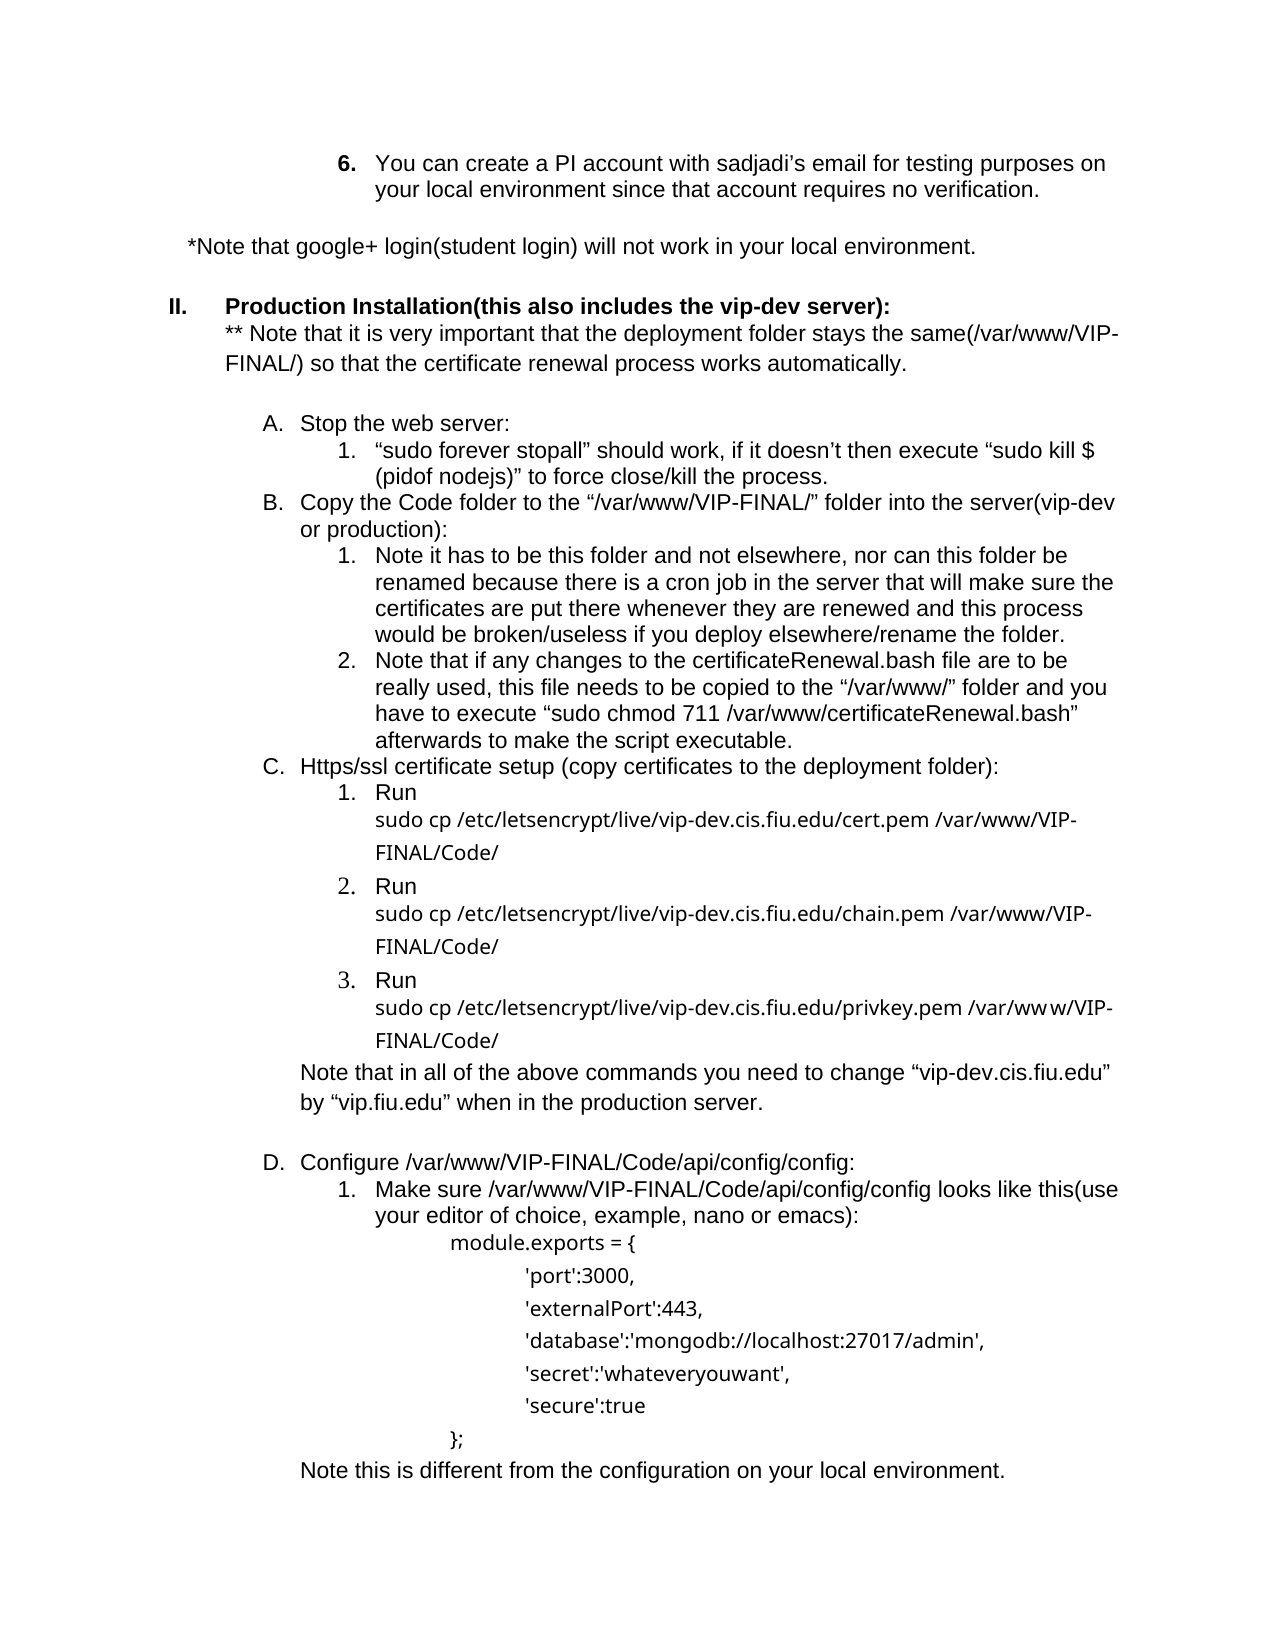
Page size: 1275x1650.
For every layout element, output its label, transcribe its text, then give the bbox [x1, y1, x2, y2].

text 'secret':'whateveryouwant', [450, 1359, 1125, 1387]
list Stop the web server: [262, 410, 1125, 437]
text module.exports = { [300, 1228, 1125, 1257]
text 'port':3000, [450, 1261, 1125, 1289]
list Run [337, 779, 1125, 806]
text Note this is different from the configuration on your local environment. [300, 1457, 1125, 1483]
text 'externalPort':443, [450, 1294, 1125, 1322]
list Note that if any changes to the certificateRenewal.bash file are to be really used, this file needs to be copied to the “/var/www/” folder and you have to execute “sudo chmod 711 /var/www/certificateRenewal.bash” afterwards to make the script executable. [337, 647, 1125, 753]
text *Note that google+ login(student login) will not work in your local environment. [150, 233, 1125, 259]
text 'secure':true [450, 1391, 1125, 1420]
text 'database':'mongodb://localhost:27017/admin', [450, 1326, 1125, 1355]
text sudo cp /etc/letsencrypt/live/vip-dev.cis.fiu.edu/cert.pem /var/www/VIP-FINAL/Code/ [375, 806, 1125, 867]
list Production Installation(this also includes the vip-dev server): [187, 293, 1125, 320]
list Configure /var/www/VIP-FINAL/Code/api/config/config: [262, 1149, 1125, 1176]
list Make sure /var/www/VIP-FINAL/Code/api/config/config looks like this(use your editor of choice, example, nano or emacs): [337, 1176, 1125, 1228]
list Https/ssl certificate setup (copy certificates to the deployment folder): [262, 753, 1125, 779]
text }; [375, 1424, 1125, 1452]
list Run [337, 965, 1125, 993]
text sudo cp /etc/letsencrypt/live/vip-dev.cis.fiu.edu/privkey.pem /var/ww w/VIP-FINAL/Code/ [375, 993, 1125, 1054]
text sudo cp /etc/letsencrypt/live/vip-dev.cis.fiu.edu/chain.pem /var/www/VIP-FINAL/Code/ [375, 899, 1125, 961]
list Copy the Code folder to the “/var/www/VIP-FINAL/” folder into the server(vip-dev or production): [262, 489, 1125, 542]
list Note it has to be this folder and not elsewhere, nor can this folder be renamed because there is a cron job in the server that will make sure the certificates are put there whenever they are renewed and this process would be broken/useless if you deploy elsewhere/rename the folder. [337, 542, 1125, 647]
list “sudo forever stopall” should work, if it doesn’t then execute “sudo kill $(pidof nodejs)” to force close/kill the process. [337, 437, 1125, 489]
list Run [337, 871, 1125, 899]
text ** Note that it is very important that the deployment folder stays the same(/var/www/VIP-FINAL/) so that the certificate renewal process works automatically. [225, 320, 1125, 376]
list You can create a PI account with sadjadi’s email for testing purposes on your local environment since that account requires no verification. [337, 150, 1125, 203]
text Note that in all of the above commands you need to change “vip-dev.cis.fiu.edu” by “vip.fiu.edu” when in the production server. [300, 1059, 1125, 1115]
